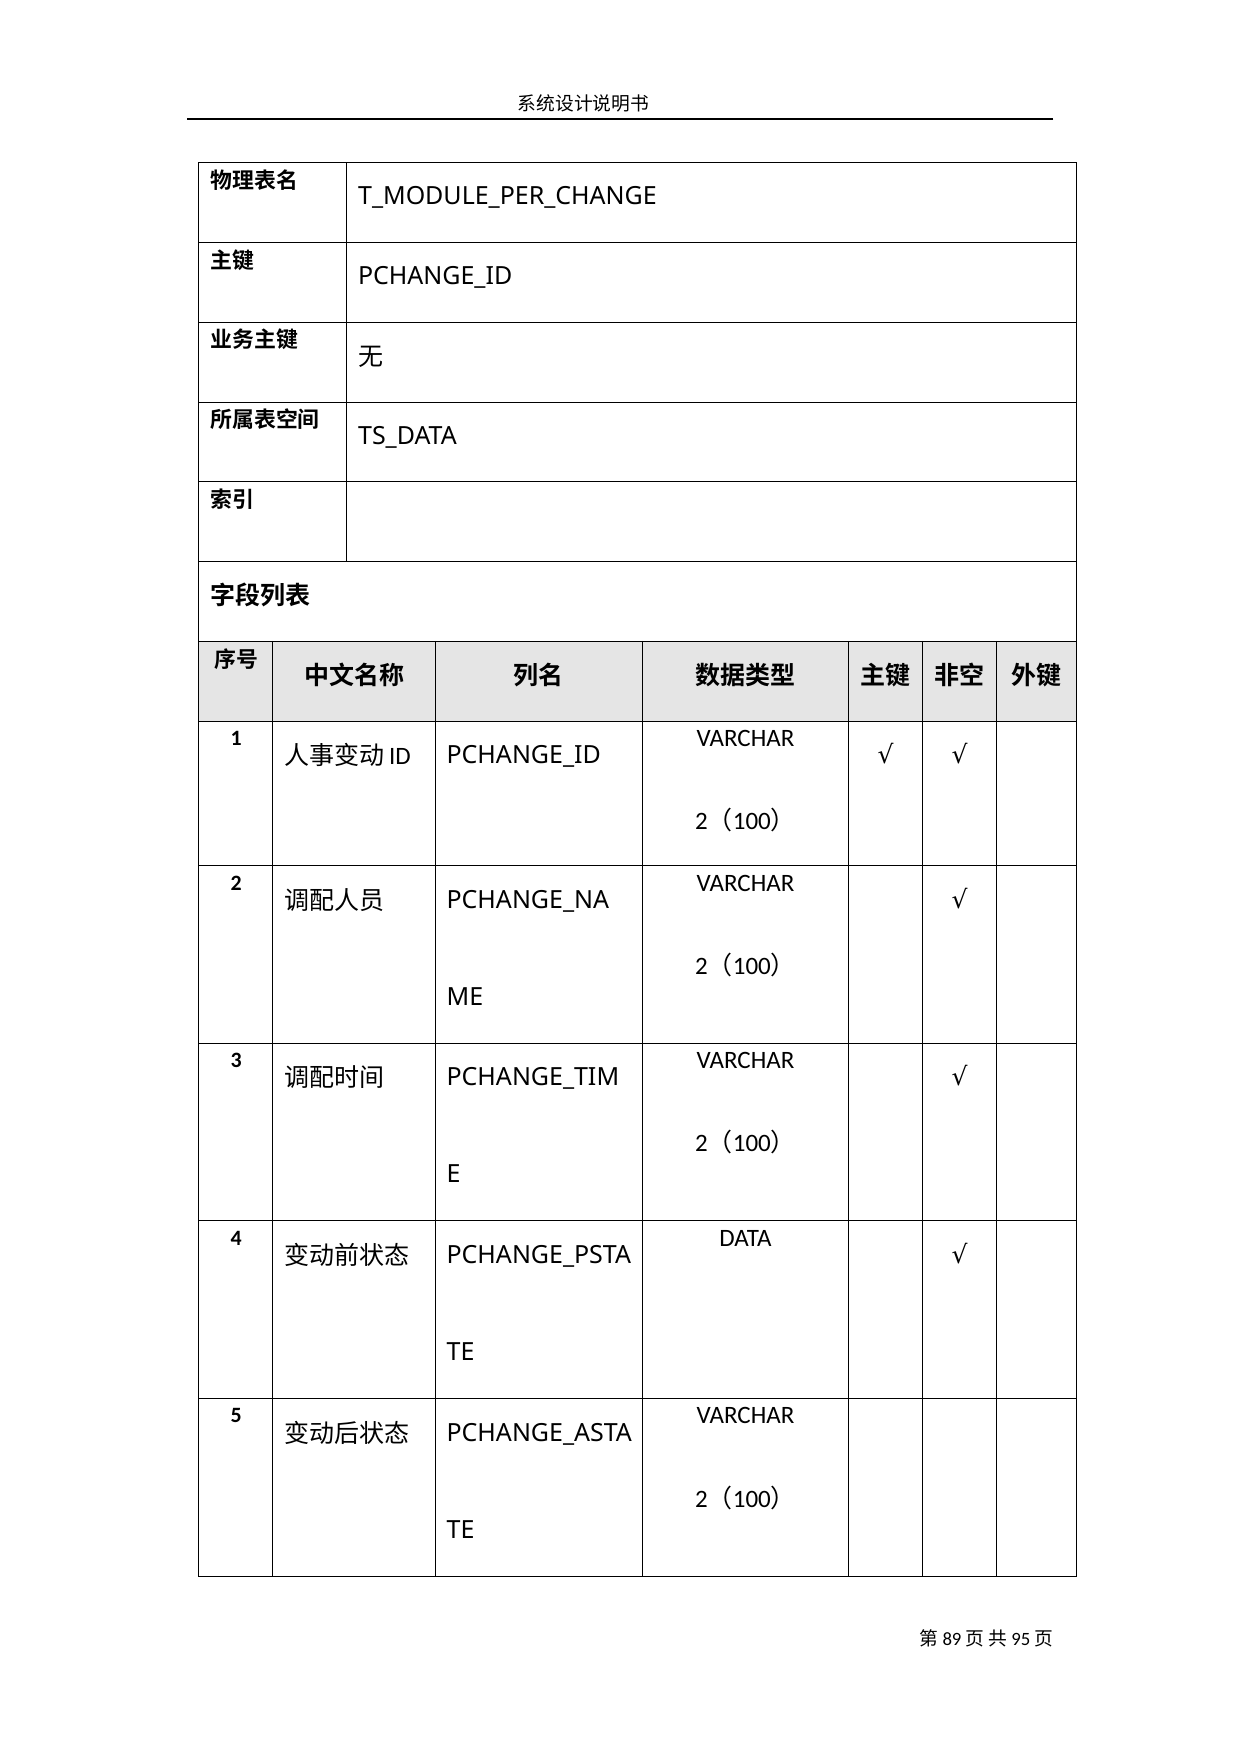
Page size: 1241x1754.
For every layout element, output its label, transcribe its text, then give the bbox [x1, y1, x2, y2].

table_cell [849, 1399, 922, 1576]
table_cell √ [923, 866, 996, 1043]
table_cell √ [923, 1221, 996, 1398]
table_cell 变动前状态 [273, 1221, 435, 1398]
table_cell [997, 866, 1076, 1043]
table_cell 业务主键 [199, 323, 346, 401]
table_cell 调配时间 [273, 1044, 435, 1220]
table_cell [997, 1221, 1076, 1398]
table_cell 变动后状态 [273, 1399, 435, 1576]
table_cell 人事变动ID [273, 722, 435, 865]
table_cell 2 [199, 866, 272, 1043]
table_cell [849, 866, 922, 1043]
table_cell 1 [199, 722, 272, 865]
table_cell 字段列表 [199, 562, 1076, 641]
table_cell [997, 1044, 1076, 1220]
table_cell [997, 1399, 1076, 1576]
table_cell PCHANGE_ID [347, 243, 1076, 322]
table_cell 中文名称 [273, 642, 435, 721]
table_cell 索引 [199, 482, 346, 561]
table_cell 非空 [923, 642, 996, 721]
table_cell 4 [199, 1221, 272, 1398]
table_cell √ [923, 722, 996, 865]
table_cell 列名 [436, 642, 642, 721]
table_cell PCHANGE_NAME [436, 866, 642, 1043]
table_cell 数据类型 [643, 642, 848, 721]
table_cell DATA [643, 1221, 848, 1398]
table_cell 所属表空间 [199, 403, 346, 481]
table_cell 物理表名 [199, 163, 346, 242]
table_cell PCHANGE_ID [436, 722, 642, 865]
table_cell √ [849, 722, 922, 865]
table_cell PCHANGE_PSTATE [436, 1221, 642, 1398]
table_cell [849, 1221, 922, 1398]
table_cell 主键 [849, 642, 922, 721]
table_cell [923, 1399, 996, 1576]
table_cell 序号 [199, 642, 272, 721]
table_cell √ [923, 1044, 996, 1220]
table_cell VARCHAR2（100） [643, 722, 848, 865]
table_cell PCHANGE_ASTATE [436, 1399, 642, 1576]
table_cell 主键 [199, 243, 346, 322]
table_cell 3 [199, 1044, 272, 1220]
table_cell 5 [199, 1399, 272, 1576]
table_cell [997, 722, 1076, 865]
table_cell TS_DATA [347, 403, 1076, 481]
table_cell PCHANGE_TIME [436, 1044, 642, 1220]
table_cell VARCHAR2（100） [643, 1399, 848, 1576]
table_cell 调配人员 [273, 866, 435, 1043]
table_cell T_MODULE_PER_CHANGE [347, 163, 1076, 242]
table_cell [849, 1044, 922, 1220]
table_cell [347, 482, 1076, 561]
table_cell VARCHAR2（100） [643, 1044, 848, 1220]
table_cell 无 [347, 323, 1076, 401]
table_cell VARCHAR2（100） [643, 866, 848, 1043]
table_cell 外键 [997, 642, 1076, 721]
